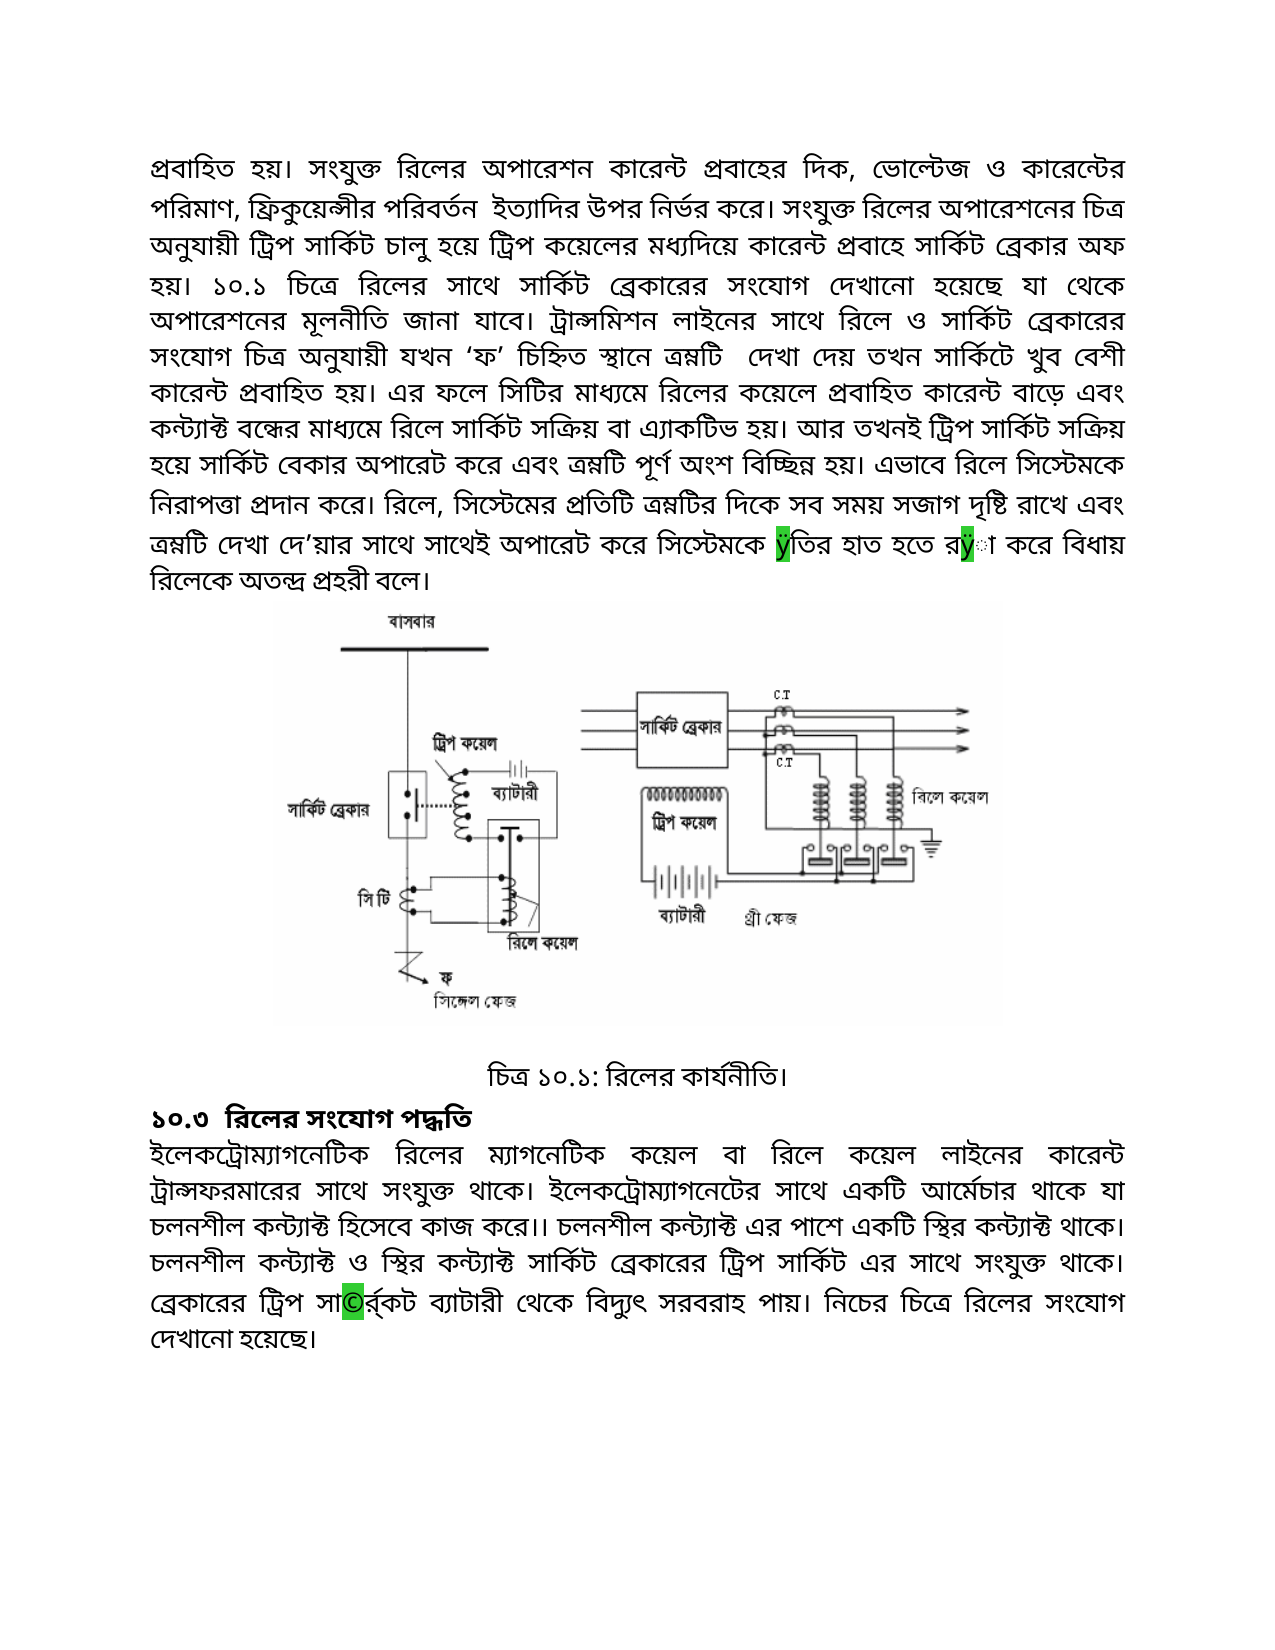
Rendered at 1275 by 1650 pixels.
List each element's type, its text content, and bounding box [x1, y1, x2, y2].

text ১০.৩ রিলের সংযোগ পদ্ধতি [150, 1097, 1125, 1139]
text চিত্র ১০.১: রিলের কার্যনীতি। [150, 1057, 1125, 1097]
text ইলেকট্রোম্যাগনেটিক রিলের ম্যাগনেটিক কয়েল বা রিলে কয়েল লাইনের কারেন্ট ট্রান্সফরমারের সাথে সংযুক্ত থাকে। ইলেকট্রোম্যাগনেটের সাথে একটি আর্মেচার থাকে যা চলনশীল কন্ট্যাক্ট হিসেবে কাজ করে।। চলনশীল কন্ট্যাক্ট এর পাশে একটি স্থির কন্ট্যাক্ট থাকে। চলনশীল কন্ট্যাক্ট ও স্থির কন্ট্যাক্ট সার্কিট ব্রেকারের ট্রিপ সার্কিট এর সাথে সংযুক্ত থাকে। ব্রেকারের ট্রিপ সা©র্র্কট ব্যাটারী থেকে বিদ্যুৎ সরবরাহ পায়। নিচের চিত্রে রিলের সংযোগ দেখানো হয়েছে। [150, 1139, 1125, 1359]
picture [272, 601, 1003, 1026]
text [150, 150, 1125, 602]
